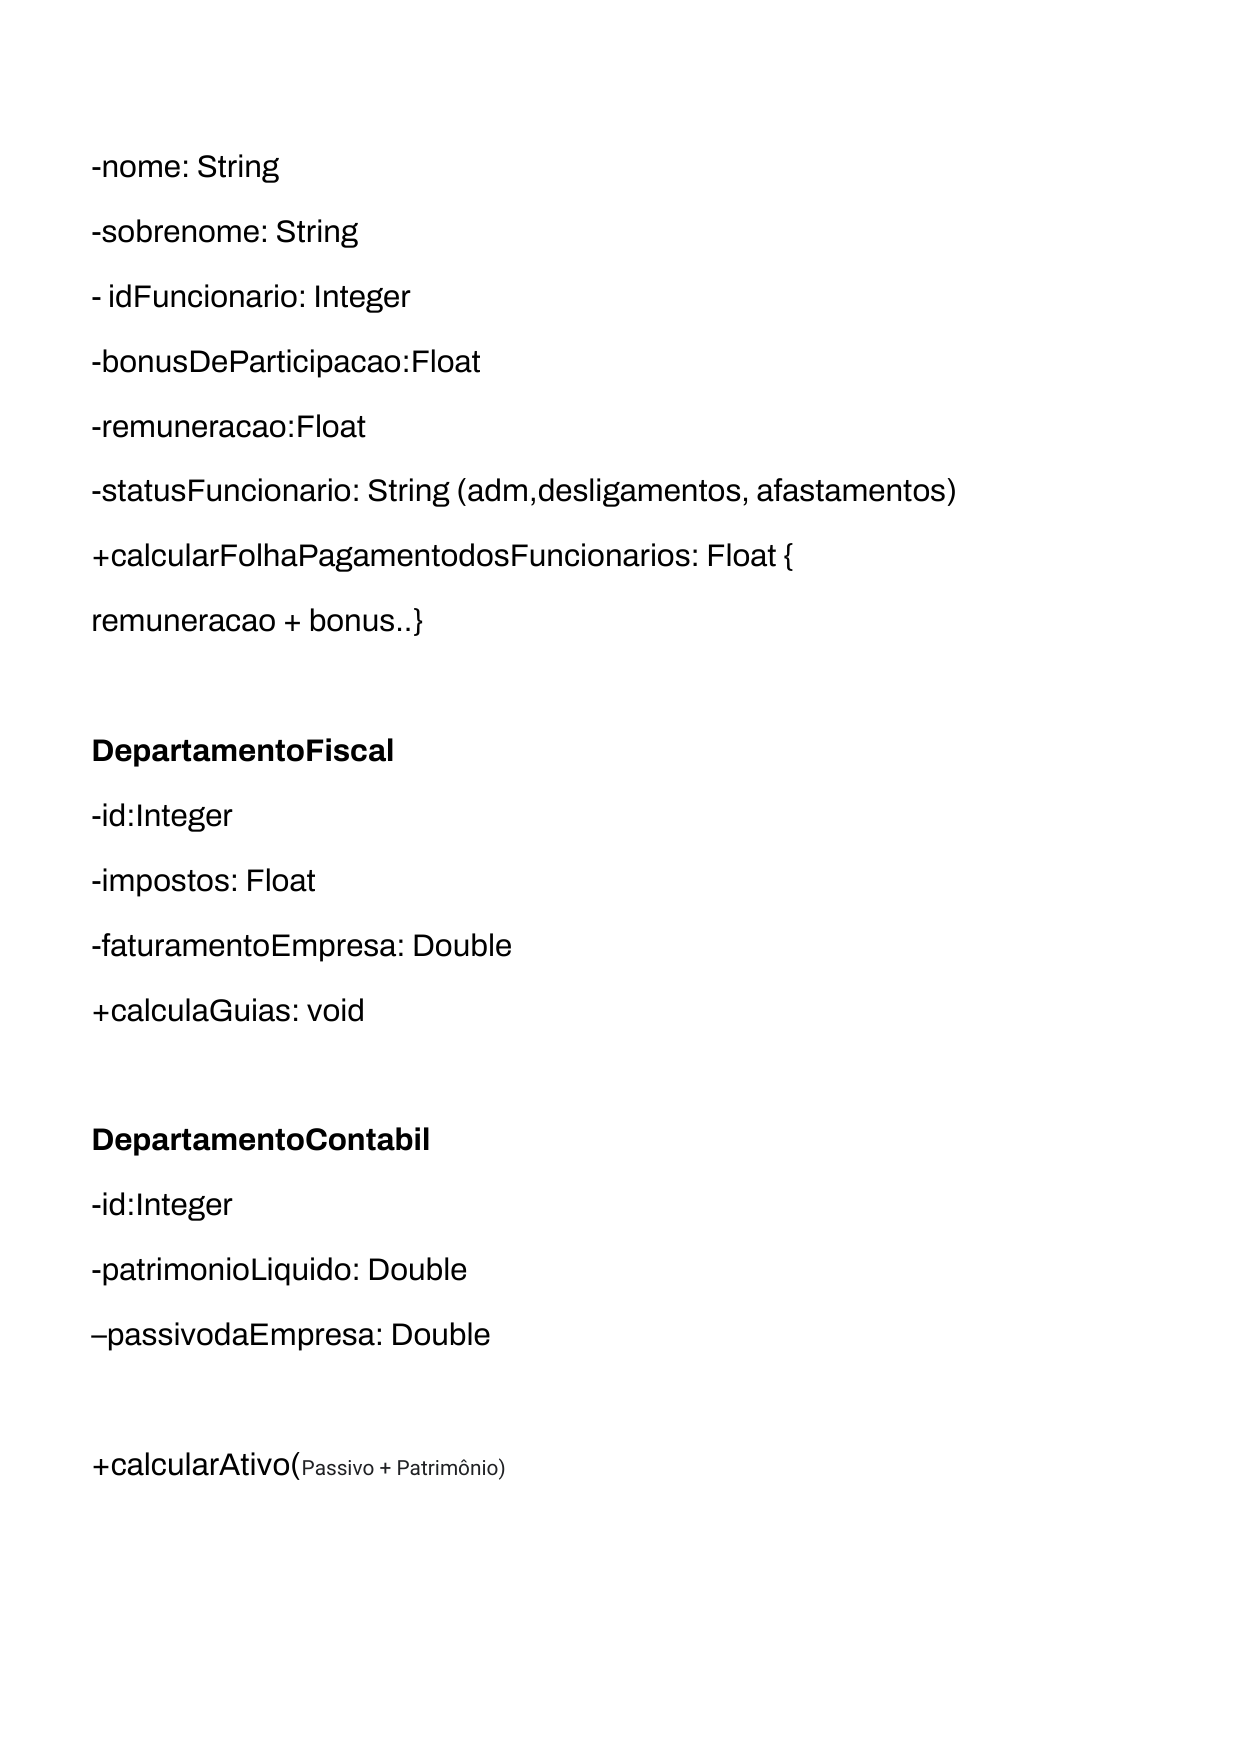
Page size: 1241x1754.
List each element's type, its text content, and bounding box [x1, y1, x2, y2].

text -faturamentoEmpresa: Double [91, 929, 1090, 963]
text -patrimonioLiquido: Double [91, 1253, 1090, 1287]
text +calculaGuias: void [91, 994, 1090, 1028]
text -id:Integer [91, 1188, 1090, 1222]
text -sobrenome: String [91, 215, 1090, 249]
text remuneracao + bonus..} [91, 604, 1090, 638]
text -statusFuncionario: String (adm,desligamentos, afastamentos) [91, 474, 1090, 508]
text –passivodaEmpresa: Double [91, 1318, 1090, 1352]
text +calcularAtivo(Passivo + Patrimônio) [91, 1448, 1090, 1482]
text -nome: String [91, 150, 1090, 184]
text -impostos: Float [91, 864, 1090, 898]
text -remuneracao:Float [91, 409, 1090, 443]
text -id:Integer [91, 799, 1090, 833]
text +calcularFolhaPagamentodosFuncionarios: Float { [91, 539, 1090, 573]
text -bonusDeParticipacao:Float [91, 345, 1090, 379]
text DepartamentoContabil [91, 1123, 1090, 1157]
text - idFuncionario: Integer [91, 280, 1090, 314]
text DepartamentoFiscal [91, 734, 1090, 768]
